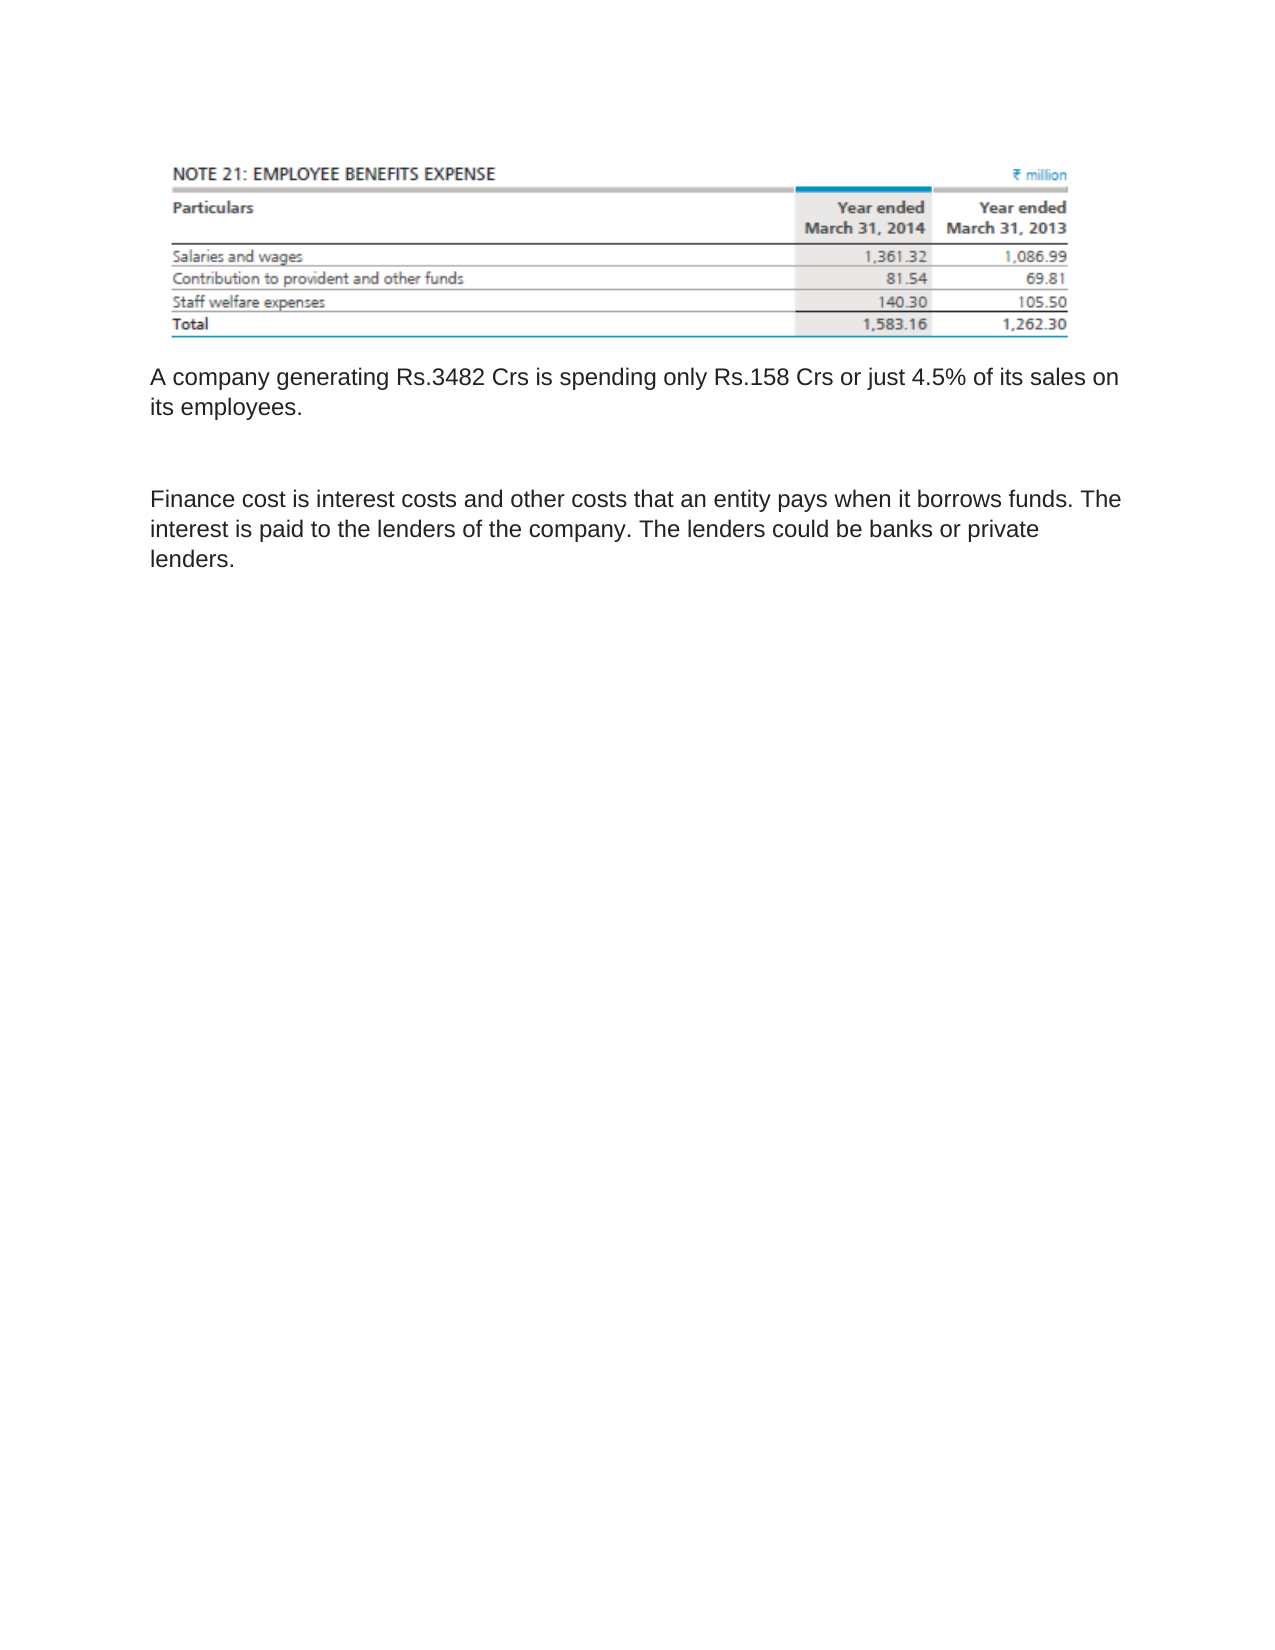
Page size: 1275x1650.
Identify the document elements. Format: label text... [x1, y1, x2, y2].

text Finance cost is interest costs and other costs that an entity pays when it borrows funds. The interest is paid to the lenders of the company. The lenders could be banks or private lenders. [150, 485, 1125, 572]
text A company generating Rs.3482 Crs is spending only Rs.158 Crs or just 4.5% of its sales on its employees. [150, 363, 1125, 420]
picture [150, 150, 1089, 344]
